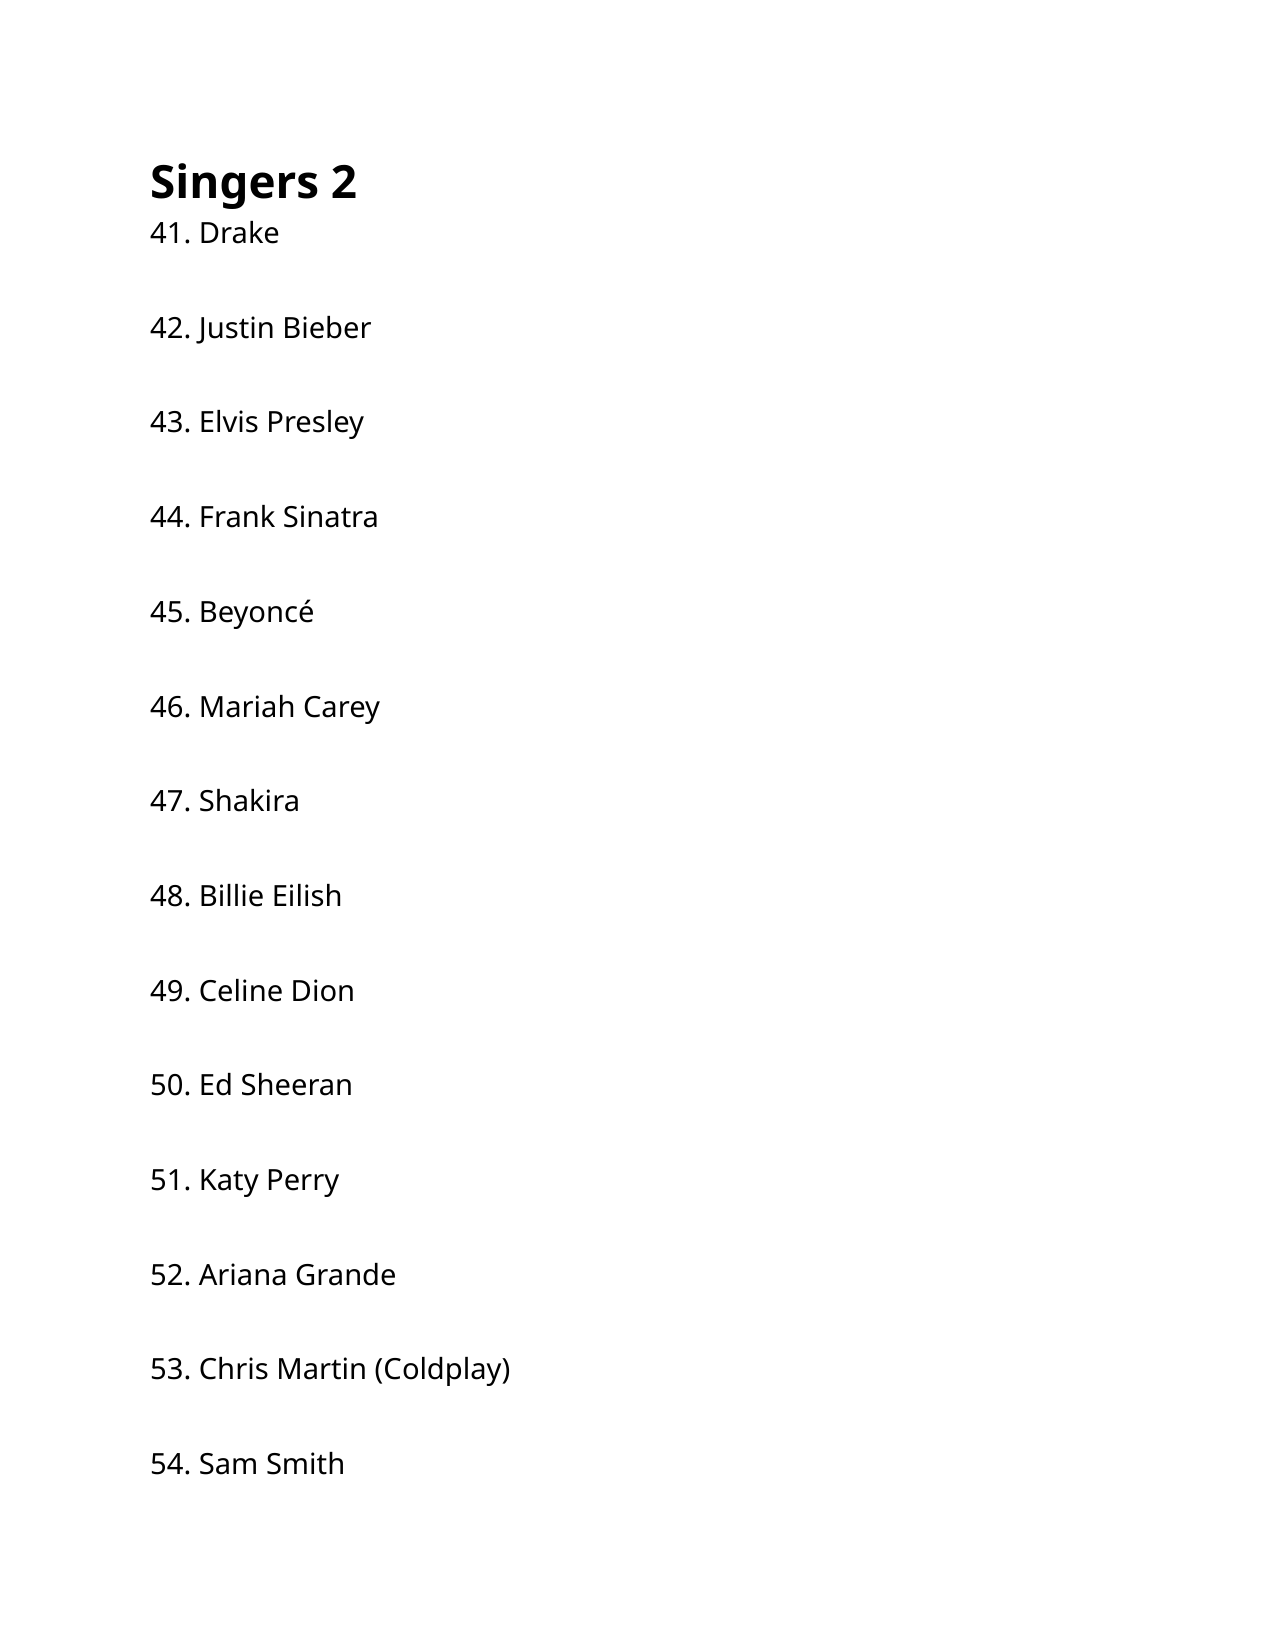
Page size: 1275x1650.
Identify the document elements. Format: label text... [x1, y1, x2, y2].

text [150, 212, 1125, 1485]
text Singers 2 [150, 150, 1125, 212]
